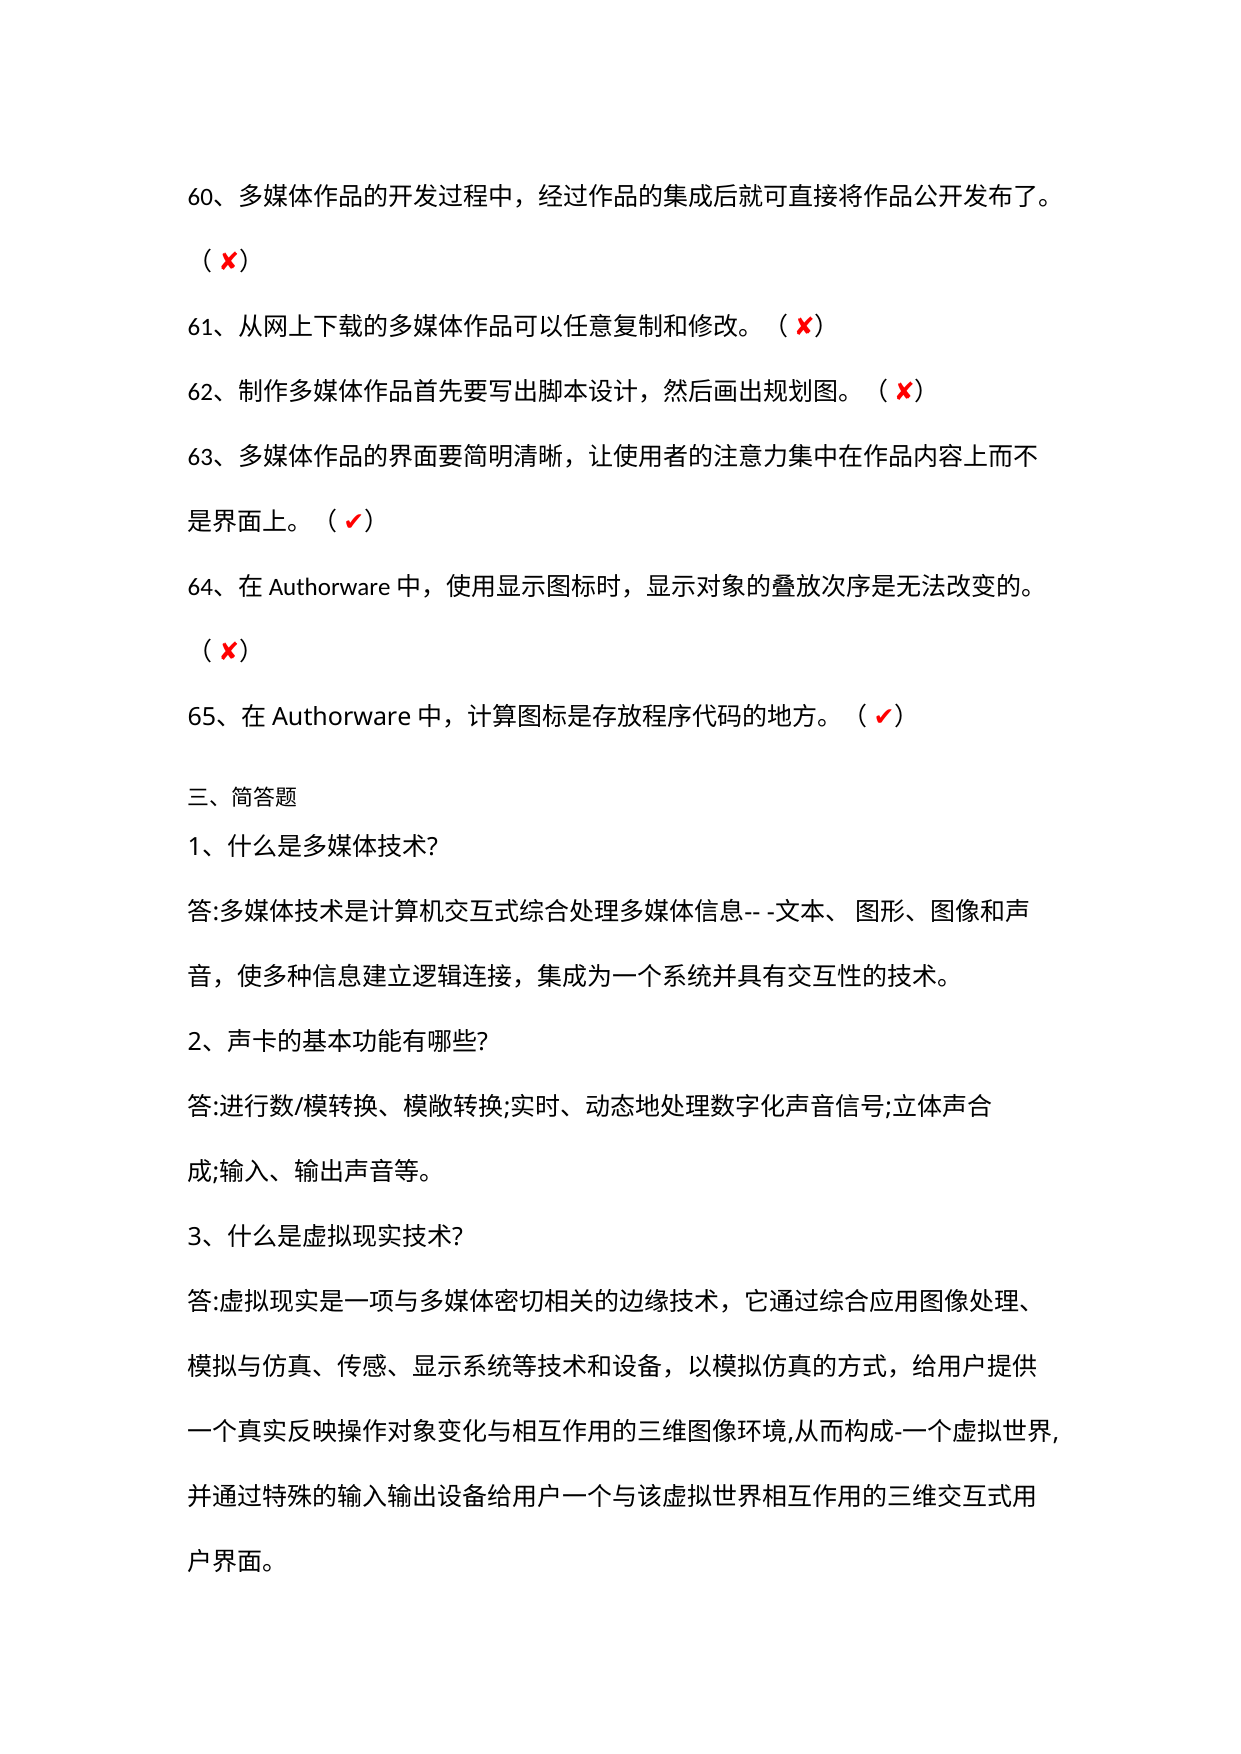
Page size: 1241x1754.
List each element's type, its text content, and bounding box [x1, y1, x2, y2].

text 模拟与仿真、传感、显示系统等技术和设备，以模拟仿真的方式，给用户提供 [187, 1332, 1053, 1397]
text 答:虚拟现实是一项与多媒体密切相关的边缘技术，它通过综合应用图像处理、 [187, 1267, 1053, 1332]
text 三、简答题 [187, 779, 1053, 812]
text 成;输入、输出声音等。 [187, 1137, 1053, 1202]
text 62、制作多媒体作品首先要写出脚本设计，然后画出规划图。（ ✘） [187, 357, 1053, 422]
text 并通过特殊的输入输出设备给用户一个与该虚拟世界相互作用的三维交互式用 [187, 1462, 1053, 1527]
text 61、从网上下载的多媒体作品可以任意复制和修改。（ ✘） [187, 292, 1053, 357]
text 户界面。 [187, 1527, 1053, 1592]
text 65、在 Authorware 中，计算图标是存放程序代码的地方。（ ✔） [187, 682, 1053, 747]
text 答:进行数/模转换、模敞转换;实时、动态地处理数字化声音信号;立体声合 [187, 1072, 1053, 1137]
text 60、多媒体作品的开发过程中，经过作品的集成后就可直接将作品公开发布了。（ ✘） [187, 162, 1053, 292]
text 一个真实反映操作对象变化与相互作用的三维图像环境,从而构成-一个虚拟世界, [187, 1397, 1053, 1462]
text 1、什么是多媒体技术? [187, 812, 1053, 877]
text 答:多媒体技术是计算机交互式综合处理多媒体信息-- -文本、 图形、图像和声 [187, 877, 1053, 942]
text 63、多媒体作品的界面要简明清晰，让使用者的注意力集中在作品内容上而不是界面上。（ ✔） [187, 422, 1053, 552]
text 音，使多种信息建立逻辑连接，集成为一个系统并具有交互性的技术。 [187, 942, 1053, 1007]
text 64、在 Authorware 中，使用显示图标时，显示对象的叠放次序是无法改变的。（ ✘） [187, 552, 1053, 682]
text 2、声卡的基本功能有哪些? [187, 1007, 1053, 1072]
text 3、什么是虚拟现实技术? [187, 1202, 1053, 1267]
